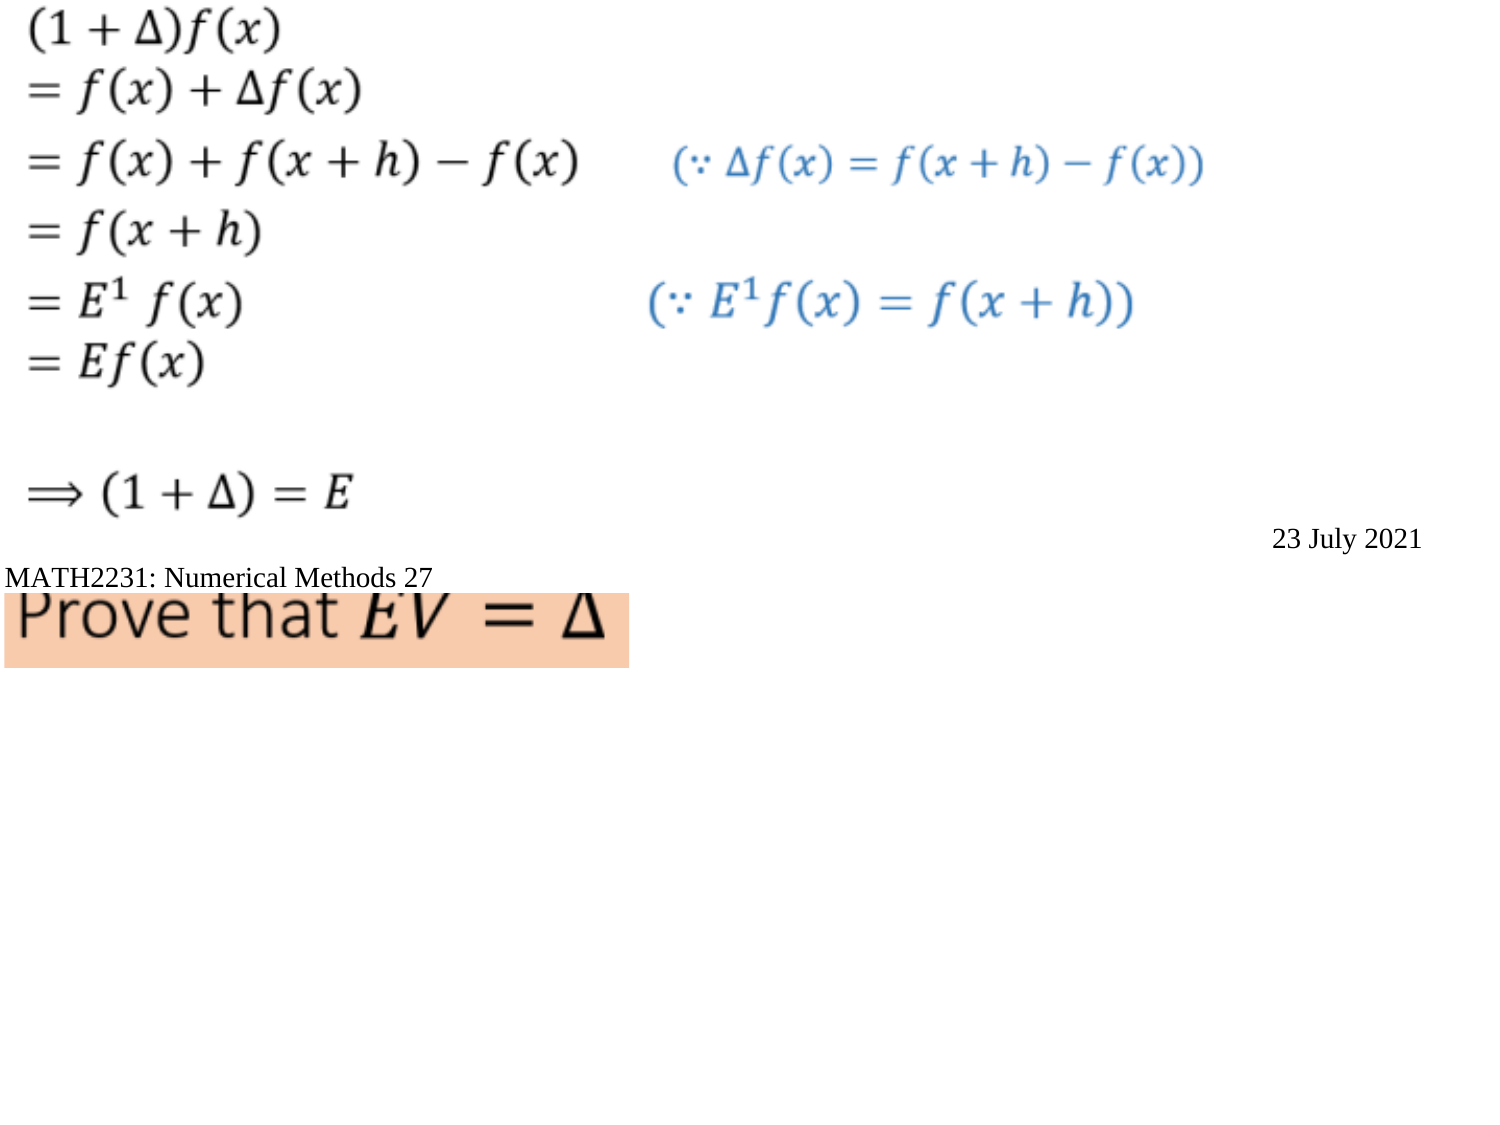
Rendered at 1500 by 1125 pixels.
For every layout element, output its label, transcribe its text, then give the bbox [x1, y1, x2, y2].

picture [4, 593, 630, 668]
picture [4, 0, 1272, 549]
